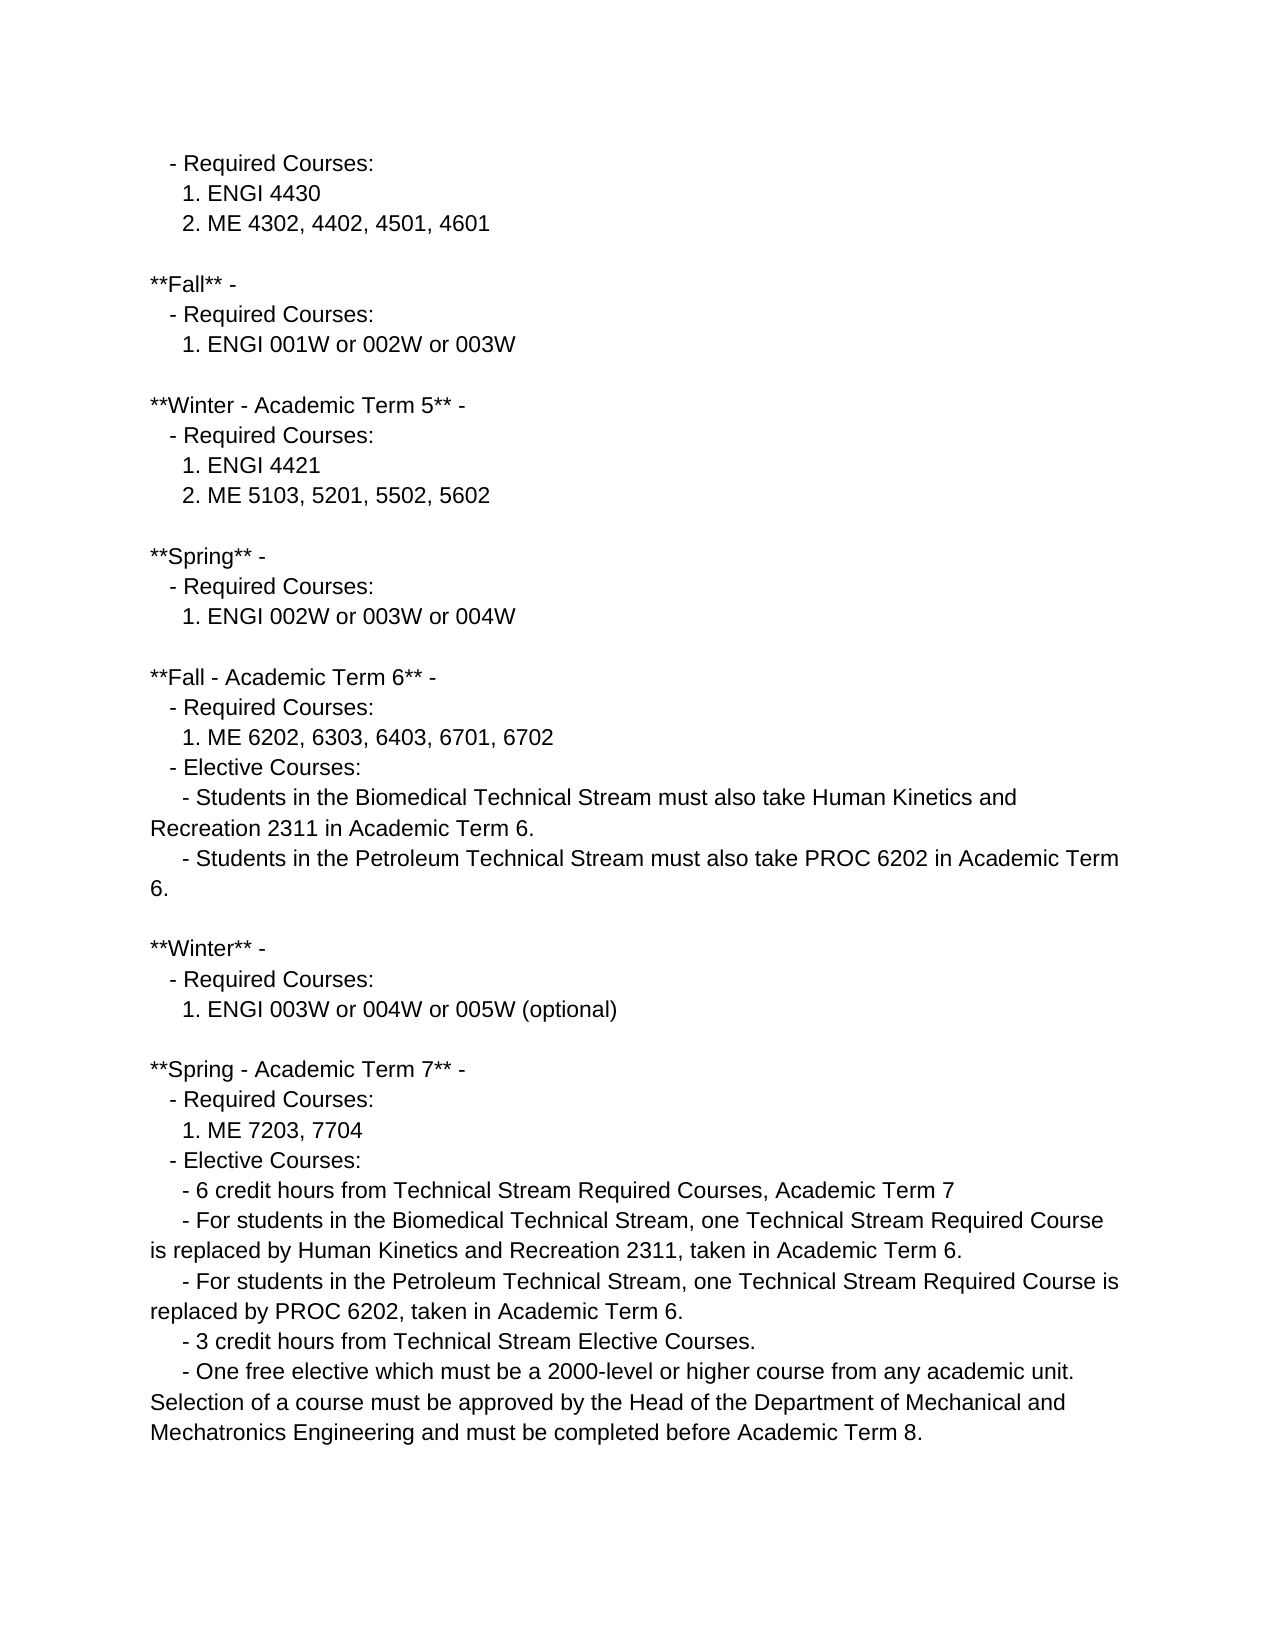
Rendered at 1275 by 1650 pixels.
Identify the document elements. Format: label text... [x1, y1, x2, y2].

text - Required Courses: [150, 301, 1125, 327]
text 2. ME 5103, 5201, 5502, 5602 [150, 482, 1125, 509]
text 1. ENGI 4421 [150, 452, 1125, 478]
text - For students in the Petroleum Technical Stream, one Technical Stream Required Course is replaced by PROC 6202, taken in Academic Term 6. [150, 1268, 1125, 1324]
text - Required Courses: [150, 694, 1125, 720]
text - Students in the Petroleum Technical Stream must also take PROC 6202 in Academic Term 6. [150, 845, 1125, 901]
text 1. ME 6202, 6303, 6403, 6701, 6702 [150, 724, 1125, 750]
text - Required Courses: [150, 1086, 1125, 1113]
text 1. ENGI 4430 [150, 180, 1125, 207]
text - Required Courses: [150, 573, 1125, 599]
text - For students in the Biomedical Technical Stream, one Technical Stream Required Course is replaced by Human Kinetics and Recreation 2311, taken in Academic Term 6. [150, 1207, 1125, 1264]
text **Winter** - [150, 935, 1125, 962]
text - 3 credit hours from Technical Stream Elective Courses. [150, 1328, 1125, 1354]
text 1. ME 7203, 7704 [150, 1117, 1125, 1143]
text - Elective Courses: [150, 1147, 1125, 1173]
text **Fall** - [150, 271, 1125, 297]
text - 6 credit hours from Technical Stream Required Courses, Academic Term 7 [150, 1177, 1125, 1203]
text 2. ME 4302, 4402, 4501, 4601 [150, 210, 1125, 237]
text - Students in the Biomedical Technical Stream must also take Human Kinetics and Recreation 2311 in Academic Term 6. [150, 784, 1125, 841]
text - Required Courses: [150, 966, 1125, 992]
text **Spring** - [150, 543, 1125, 569]
text 1. ENGI 003W or 004W or 005W (optional) [150, 996, 1125, 1022]
text - Elective Courses: [150, 754, 1125, 781]
text 1. ENGI 002W or 003W or 004W [150, 603, 1125, 629]
text **Fall - Academic Term 6** - [150, 663, 1125, 690]
text - One free elective which must be a 2000-level or higher course from any academic unit. Selection of a course must be approved by the Head of the Department of Mechanical and Mechatronics Engineering and must be completed before Academic Term 8. [150, 1358, 1125, 1445]
text **Winter - Academic Term 5** - [150, 392, 1125, 418]
text - Required Courses: [150, 150, 1125, 176]
text 1. ENGI 001W or 002W or 003W [150, 331, 1125, 358]
text - Required Courses: [150, 422, 1125, 448]
text **Spring - Academic Term 7** - [150, 1056, 1125, 1083]
